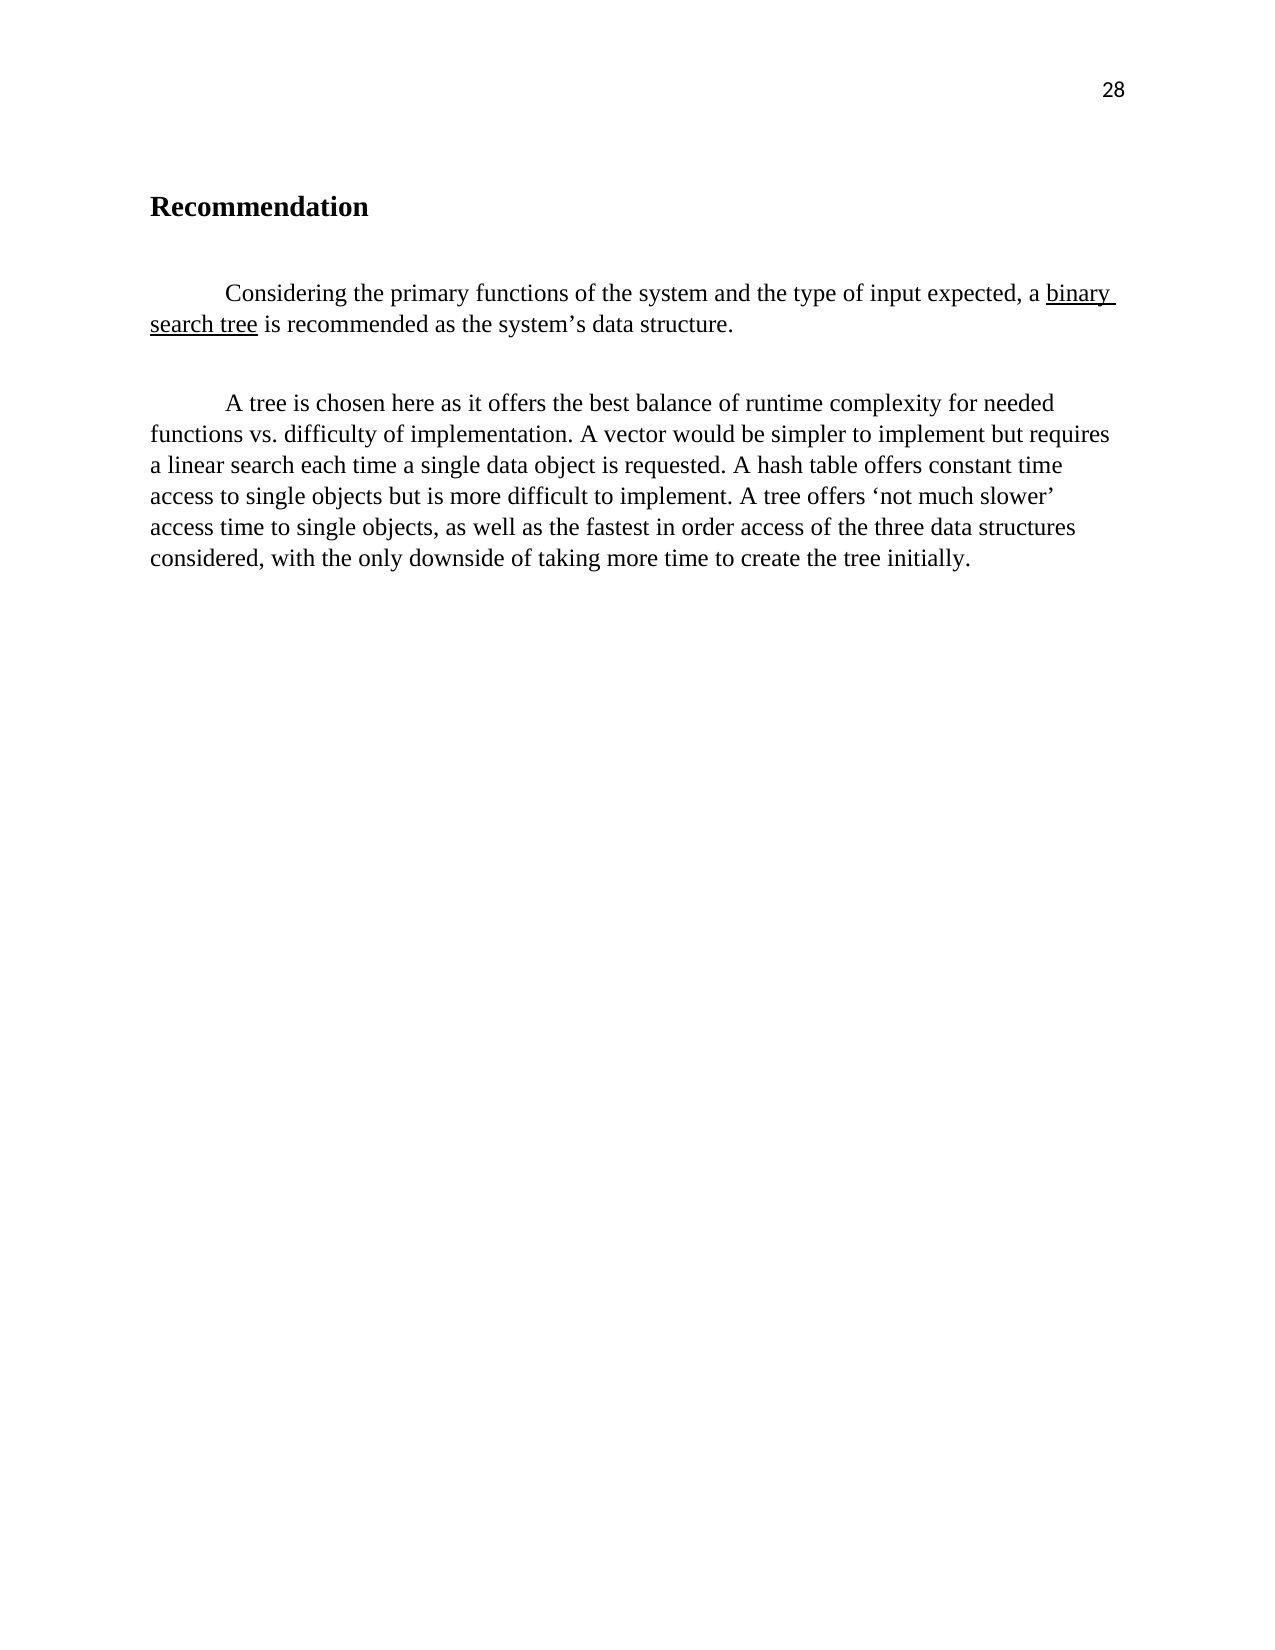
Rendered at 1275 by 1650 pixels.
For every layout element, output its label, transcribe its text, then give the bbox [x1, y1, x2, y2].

text A tree is chosen here as it offers the best balance of runtime complexity for needed functions vs. difficulty of implementation. A vector would be simpler to implement but requires a linear search each time a single data object is requested. A hash table offers constant time access to single objects but is more difficult to implement. A tree offers ‘not much slower’ access time to single objects, as well as the fastest in order access of the three data structures considered, with the only downside of taking more time to create the tree initially. [150, 388, 1125, 572]
text Considering the primary functions of the system and the type of input expected, a binary search tree is recommended as the system’s data structure. [150, 278, 1125, 338]
text Recommendation [150, 189, 1125, 223]
